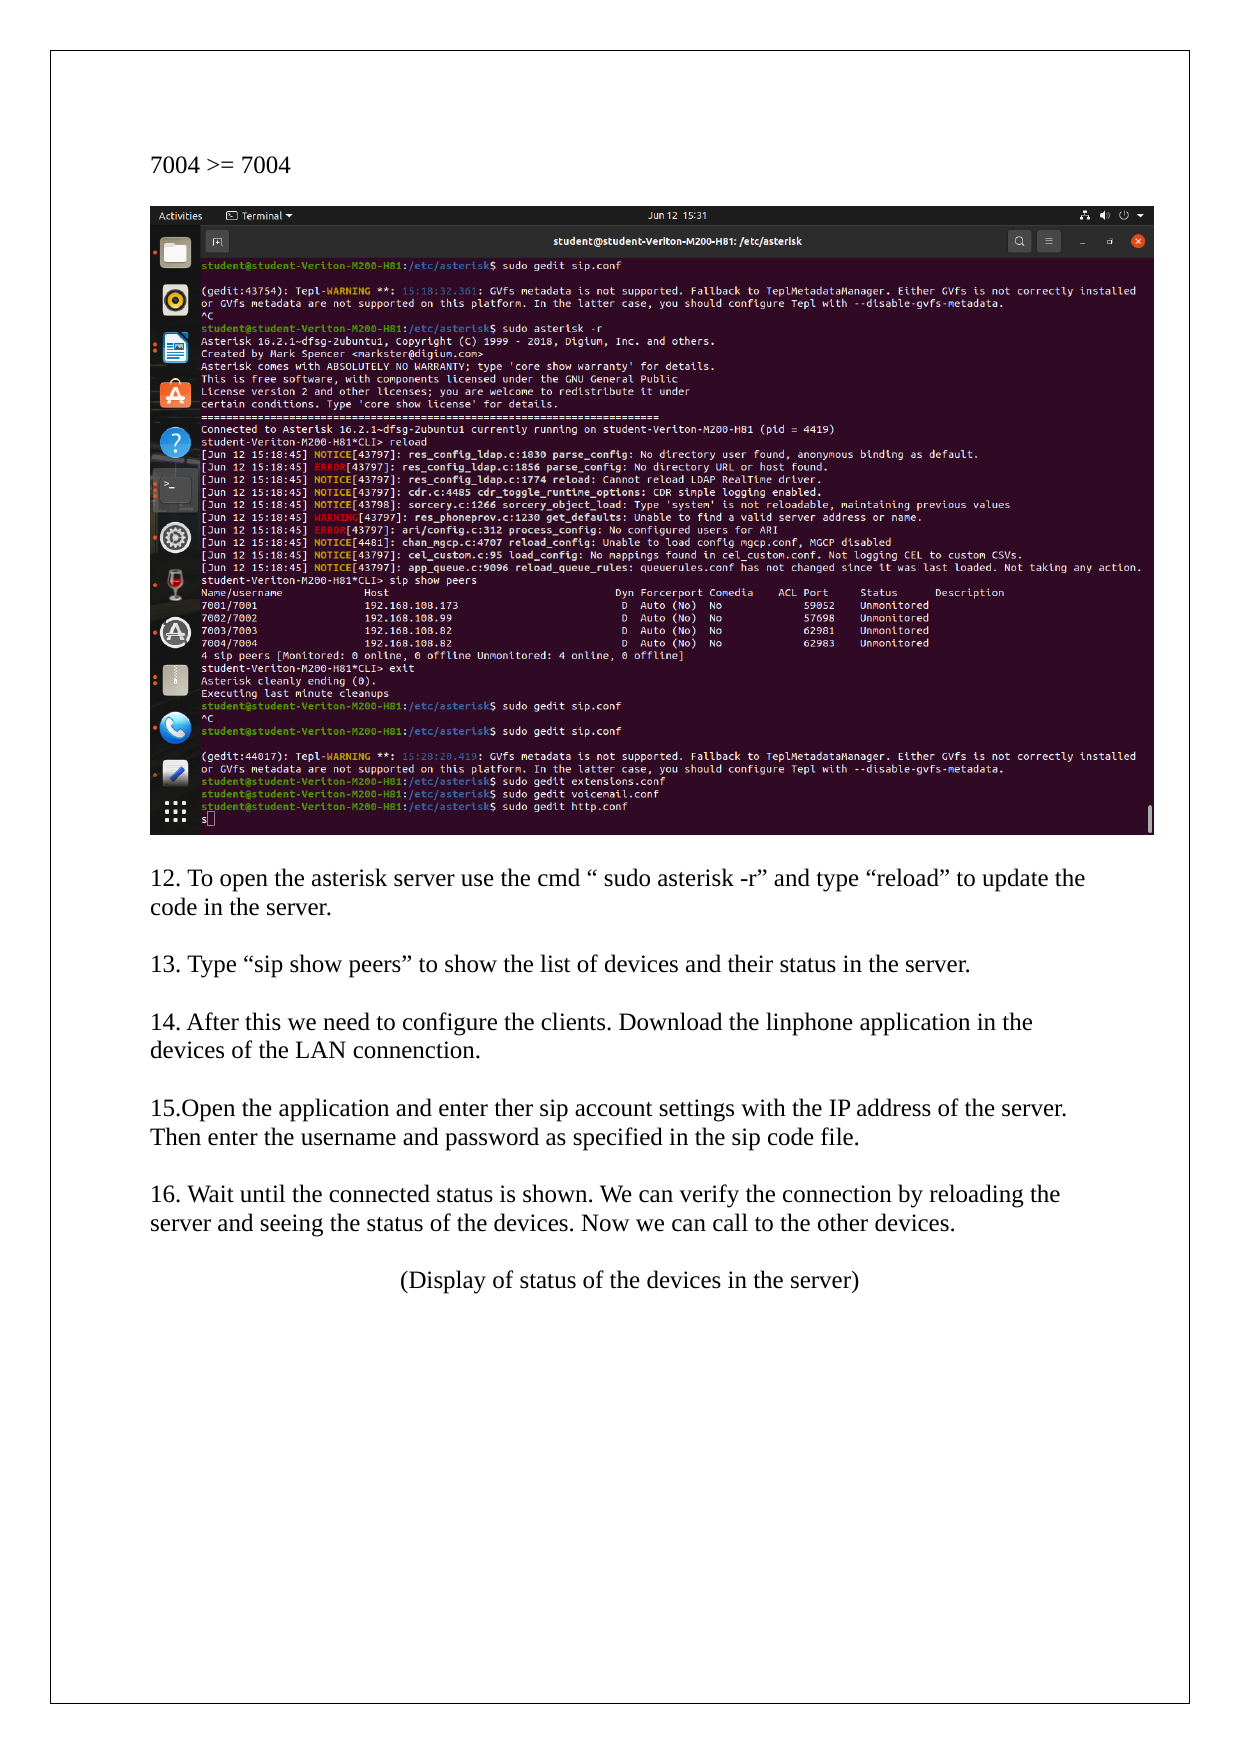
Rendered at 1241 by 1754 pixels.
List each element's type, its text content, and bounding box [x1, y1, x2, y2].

text 7004 >= 7004 12. To open the asterisk server use the cmd “ sudo asterisk -r” and type “reload” to update the code in the server. 13. Type “sip show peers” to show the list of devices and their status in the server. 14. After this we need to configure the clients. Download the linphone application in the devices of the LAN connenction. 15.Open the application and enter ther sip account settings with the IP address of the server. Then enter the username and password as specified in the sip code file. 16. Wait until the connected status is shown. We can verify the connection by reloading the server and seeing the status of the devices. Now we can call to the other devices. (Display of status of the devices in the server) [150, 835, 1090, 1294]
picture [150, 206, 1154, 835]
text 7004 >= 7004 12. To open the asterisk server use the cmd “ sudo asterisk -r” and type “reload” to update the code in the server. 13. Type “sip show peers” to show the list of devices and their status in the server. 14. After this we need to configure the clients. Download the linphone application in the devices of the LAN connenction. 15.Open the application and enter ther sip account settings with the IP address of the server. Then enter the username and password as specified in the sip code file. 16. Wait until the connected status is shown. We can verify the connection by reloading the server and seeing the status of the devices. Now we can call to the other devices. (Display of status of the devices in the server) [150, 150, 1090, 206]
